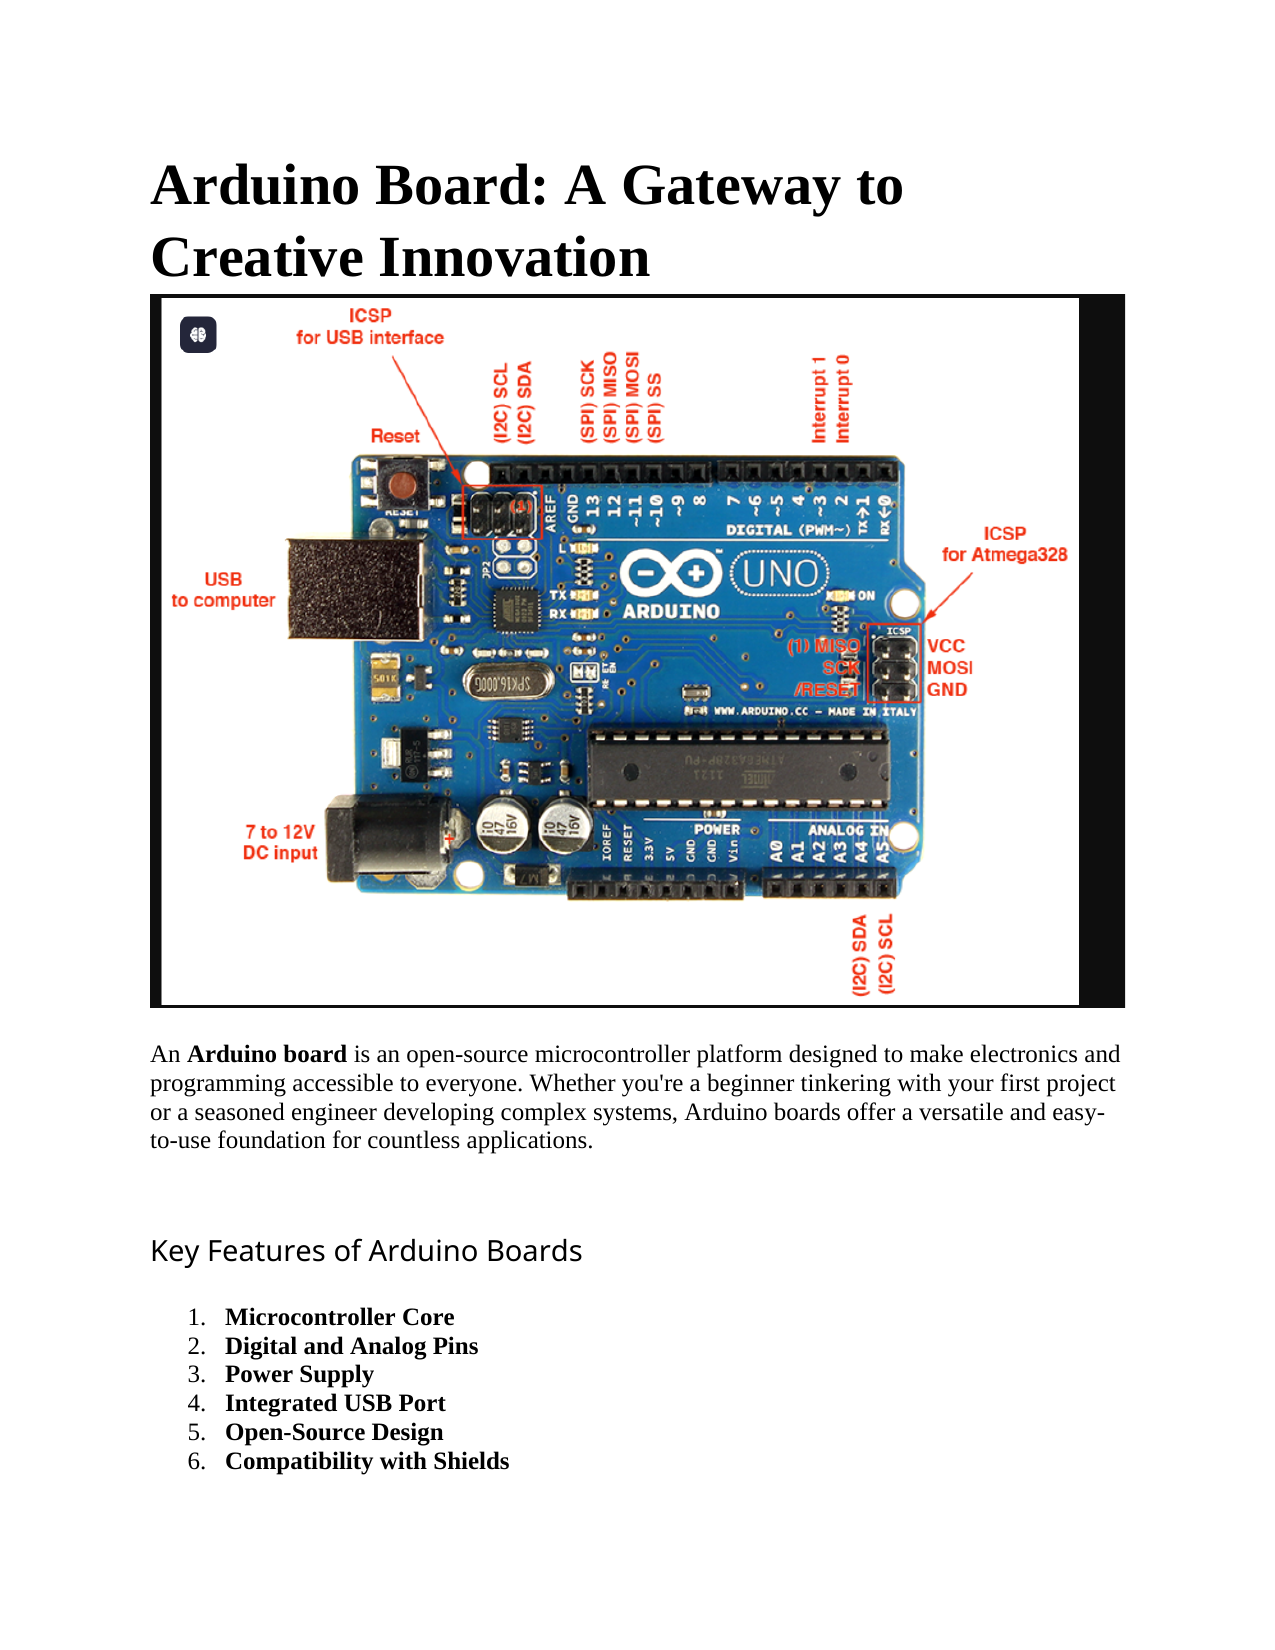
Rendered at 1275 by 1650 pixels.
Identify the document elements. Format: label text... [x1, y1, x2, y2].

list Power Supply [187, 1418, 1125, 1447]
text An Arduino board is an open-source microcontroller platform designed to make electronics and programming accessible to everyone. Whether you're a beginner tinkering with your first project or a seasoned engineer developing complex systems, Arduino boards offer a versatile and easy-to-use foundation for countless applications. [150, 1039, 1125, 1154]
picture [150, 294, 1125, 1008]
subtitle Arduino Board: A Gateway to Creative Innovation [150, 150, 1125, 289]
list Digital and Analog Pins [187, 1360, 1125, 1389]
list Microcontroller Core [187, 1302, 1125, 1331]
subtitle Key Features of Arduino Boards [150, 1230, 1125, 1270]
